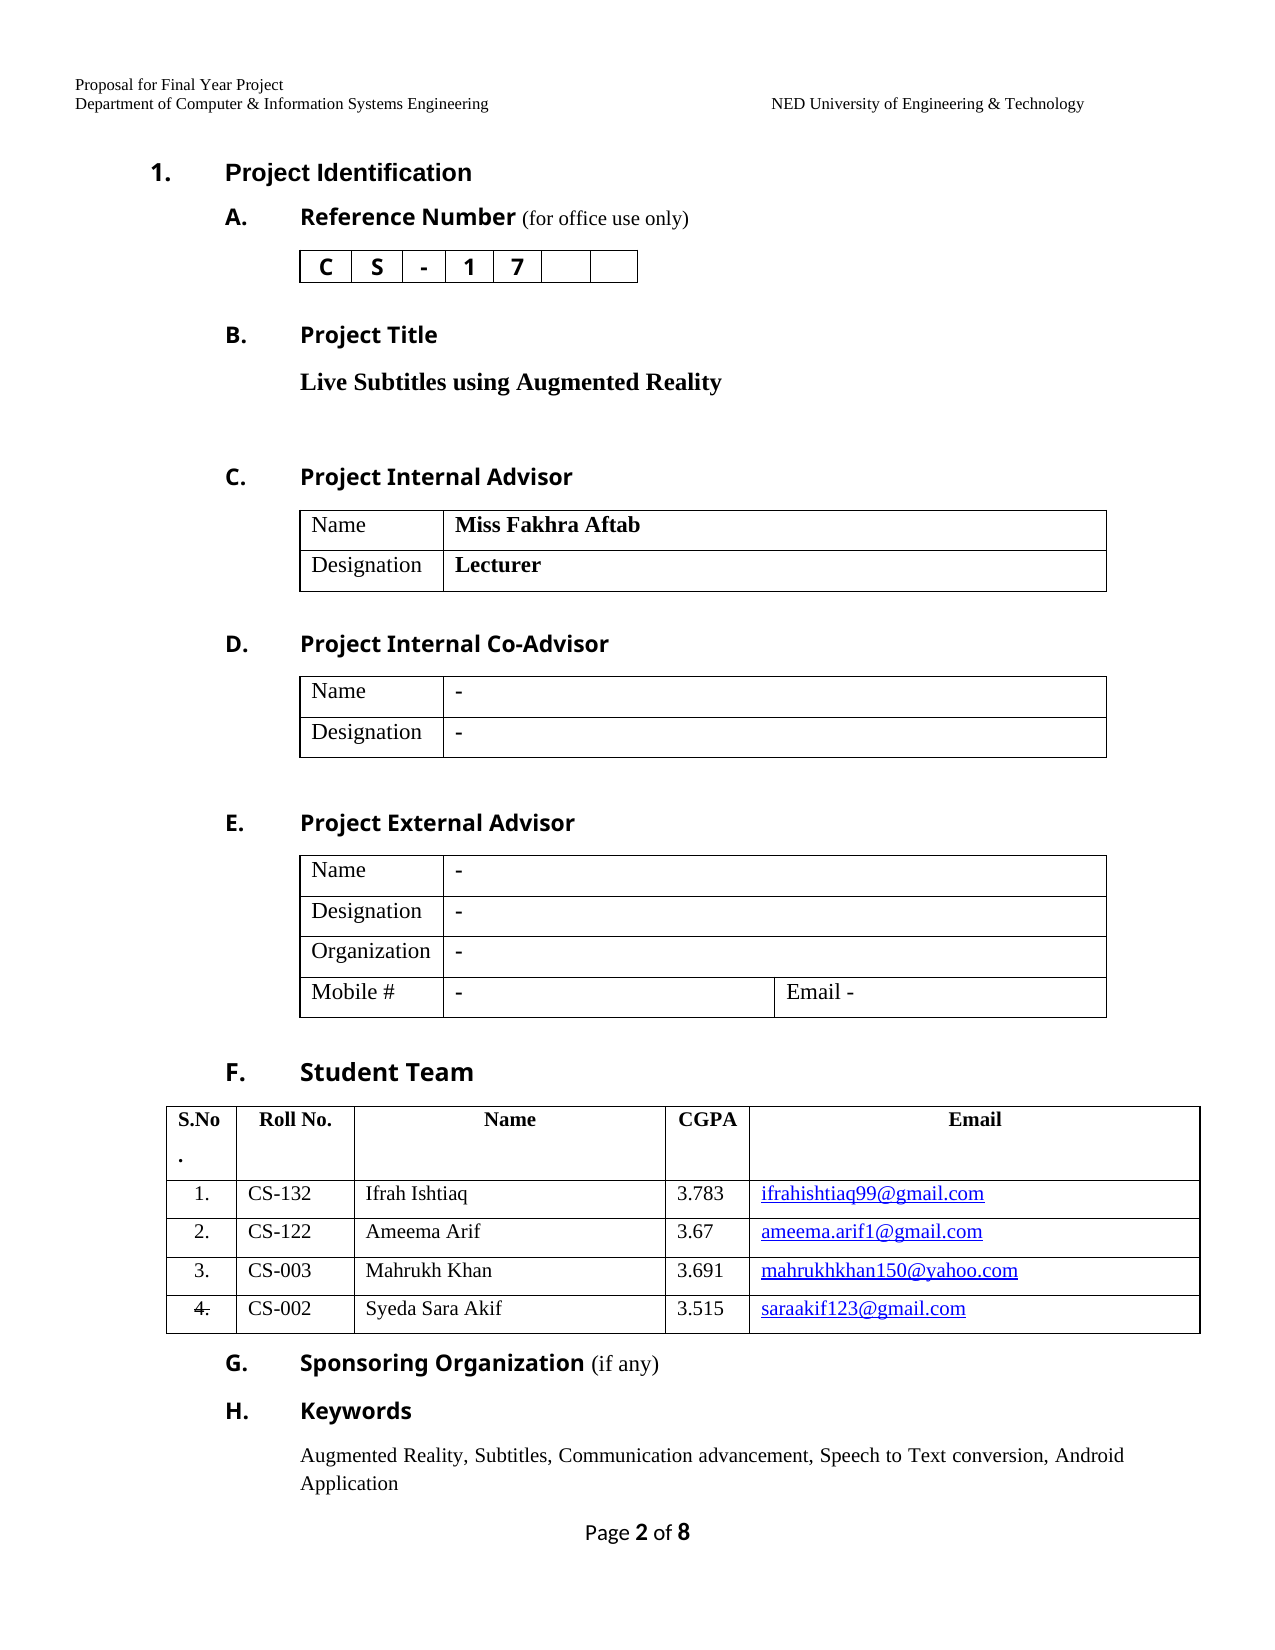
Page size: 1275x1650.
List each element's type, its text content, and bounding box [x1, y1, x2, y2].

table_cell 3.783 [666, 1181, 749, 1218]
table_cell ifrahishtiaq99@gmail.com [750, 1181, 1199, 1218]
table_header C [301, 251, 351, 282]
list Project External Advisor [225, 807, 1125, 838]
table_cell Designation [301, 897, 443, 936]
list Project Internal Co-Advisor [225, 628, 1125, 659]
table_header Name [301, 511, 443, 550]
table_cell - [444, 978, 774, 1017]
table_cell 4. [167, 1296, 236, 1333]
table_header [542, 251, 590, 282]
table_cell CS-002 [237, 1296, 354, 1333]
table_cell Lecturer [444, 551, 1106, 591]
table_cell 3.691 [666, 1258, 749, 1295]
list Project Title [225, 319, 1125, 350]
table_header 1 [446, 251, 493, 282]
table_header S [352, 251, 402, 282]
text Augmented Reality, Subtitles, Communication advancement, Speech to Text conversion, Android Application [300, 1443, 1125, 1495]
table_header Miss Fakhra Aftab [444, 511, 1106, 550]
table_header Name [301, 677, 443, 717]
table_cell CS-003 [237, 1258, 354, 1295]
table_cell 2. [167, 1219, 236, 1257]
list Live Subtitles using Augmented Reality [300, 367, 1125, 396]
table_header [591, 251, 637, 282]
table_cell Designation [301, 551, 443, 591]
list Sponsoring Organization (if any) [225, 1347, 1125, 1378]
table_header Email [750, 1107, 1199, 1180]
table_header 7 [494, 251, 541, 282]
table_cell Ifrah Ishtiaq [355, 1181, 665, 1218]
table_cell saraakif123@gmail.com [750, 1296, 1199, 1333]
table_cell mahrukhkhan150@yahoo.com [750, 1258, 1199, 1295]
table_cell Designation [301, 718, 443, 757]
table_cell - [444, 897, 1106, 936]
table_cell Syeda Sara Akif [355, 1296, 665, 1333]
table_cell 3. [167, 1258, 236, 1295]
table_cell CS-122 [237, 1219, 354, 1257]
table_cell 3.67 [666, 1219, 749, 1257]
list Keywords [225, 1395, 1125, 1426]
table_header Name [355, 1107, 665, 1180]
table_cell - [444, 937, 1106, 977]
list Student Team [225, 1054, 1125, 1088]
subtitle Project Identification [150, 154, 1125, 189]
list Reference Number (for office use only) [225, 201, 1125, 232]
table_cell 3.515 [666, 1296, 749, 1333]
table_cell Ameema Arif [355, 1219, 665, 1257]
table_cell Mahrukh Khan [355, 1258, 665, 1295]
table_header - [444, 677, 1106, 717]
table_cell 1. [167, 1181, 236, 1218]
table_header CGPA [666, 1107, 749, 1180]
table_cell Organization [301, 937, 443, 977]
table_header Roll No. [237, 1107, 354, 1180]
table_cell CS-132 [237, 1181, 354, 1218]
table_header - [403, 251, 445, 282]
table_header S.No. [167, 1107, 236, 1180]
table_cell ameema.arif1@gmail.com [750, 1219, 1199, 1257]
table_header - [444, 856, 1106, 896]
table_header Name [301, 856, 443, 896]
list Project Internal Advisor [225, 461, 1125, 492]
table_cell - [444, 718, 1106, 757]
table_cell Mobile # [301, 978, 443, 1017]
table_cell Email - [775, 978, 1106, 1017]
